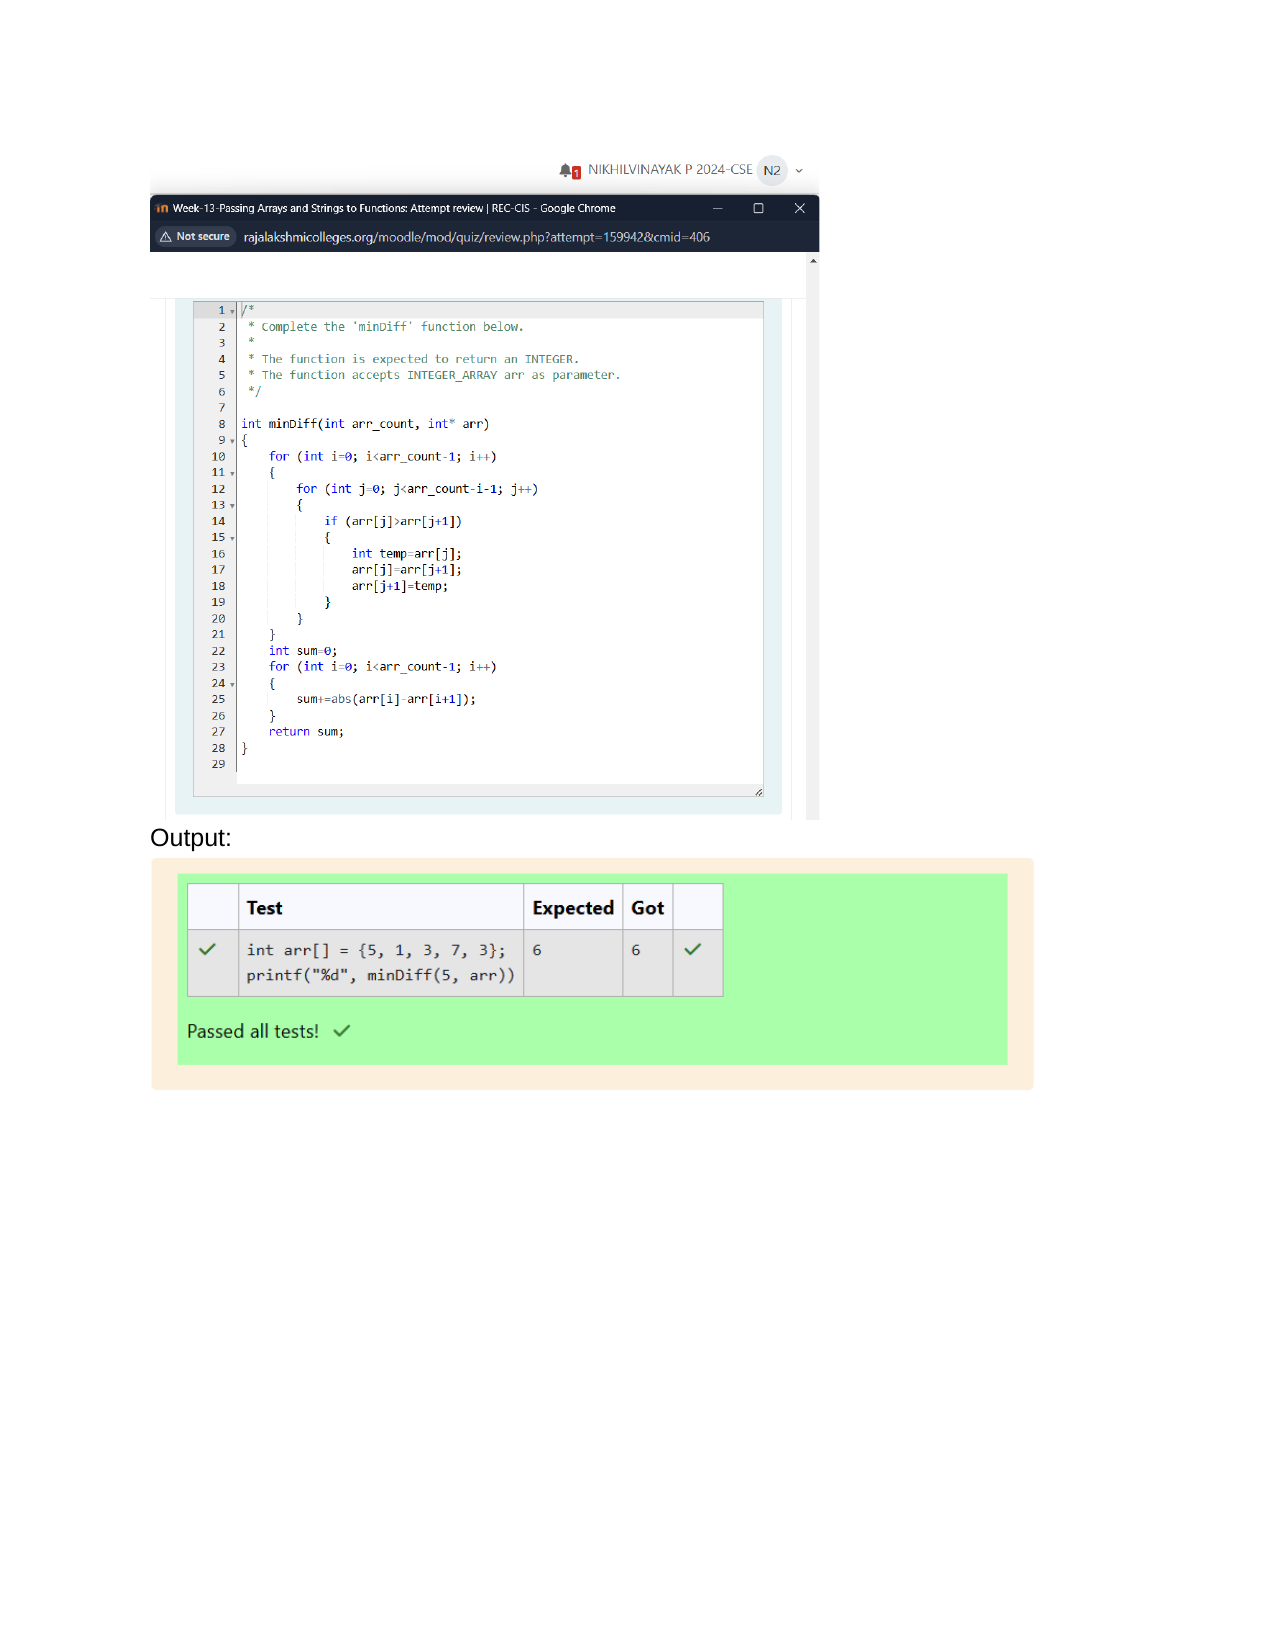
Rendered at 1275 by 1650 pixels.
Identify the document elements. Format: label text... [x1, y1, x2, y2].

picture [150, 150, 820, 820]
text Output: [150, 823, 1125, 852]
picture [150, 856, 1038, 1092]
